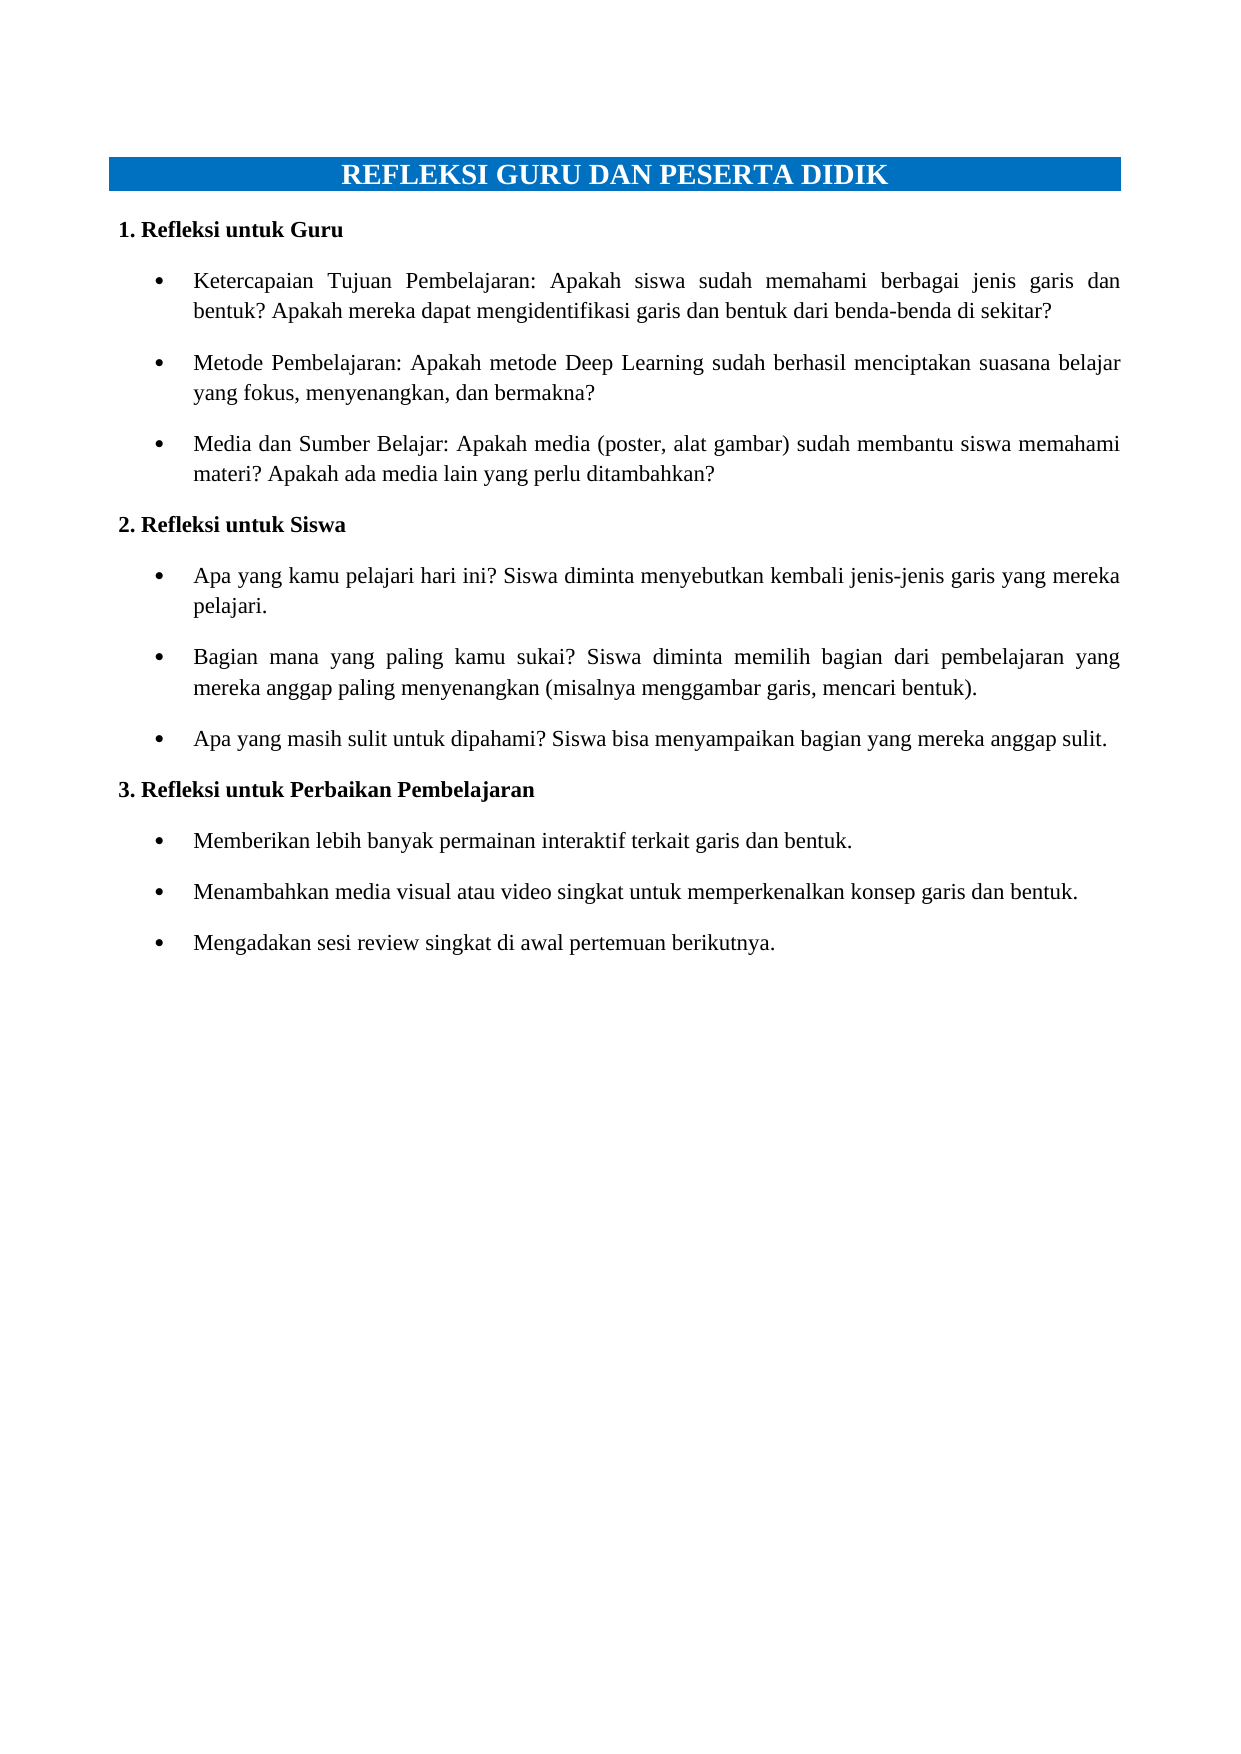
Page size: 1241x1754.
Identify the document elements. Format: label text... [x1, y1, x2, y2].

list Apa yang masih sulit untuk dipahami? Siswa bisa menyampaikan bagian yang mereka anggap sulit. [156, 725, 1122, 751]
list Bagian mana yang paling kamu sukai? Siswa diminta memilih bagian dari pembelajaran yang mereka anggap paling menyenangkan (misalnya menggambar garis, mencari bentuk). [156, 643, 1122, 700]
list Apa yang kamu pelajari hari ini? Siswa diminta menyebutkan kembali jenis-jenis garis yang mereka pelajari. [156, 562, 1122, 619]
text 2. Refleksi untuk Siswa [118, 511, 1122, 537]
list Media dan Sumber Belajar: Apakah media (poster, alat gambar) sudah membantu siswa memahami materi? Apakah ada media lain yang perlu ditambahkan? [156, 430, 1122, 486]
list Menambahkan media visual atau video singkat untuk memperkenalkan konsep garis dan bentuk. [156, 878, 1122, 904]
list Ketercapaian Tujuan Pembelajaran: Apakah siswa sudah memahami berbagai jenis garis dan bentuk? Apakah mereka dapat mengidentifikasi garis dan bentuk dari benda-benda di sekitar? [156, 267, 1122, 324]
text 3. Refleksi untuk Perbaikan Pembelajaran [118, 776, 1122, 802]
list Metode Pembelajaran: Apakah metode Deep Learning sudah berhasil menciptakan suasana belajar yang fokus, menyenangkan, dan bermakna? [156, 349, 1122, 405]
list Memberikan lebih banyak permainan interaktif terkait garis dan bentuk. [156, 827, 1122, 853]
text REFLEKSI GURU DAN PESERTA DIDIK [109, 157, 1121, 191]
list Mengadakan sesi review singkat di awal pertemuan berikutnya. [156, 929, 1122, 955]
text 1. Refleksi untuk Guru [118, 216, 1122, 243]
